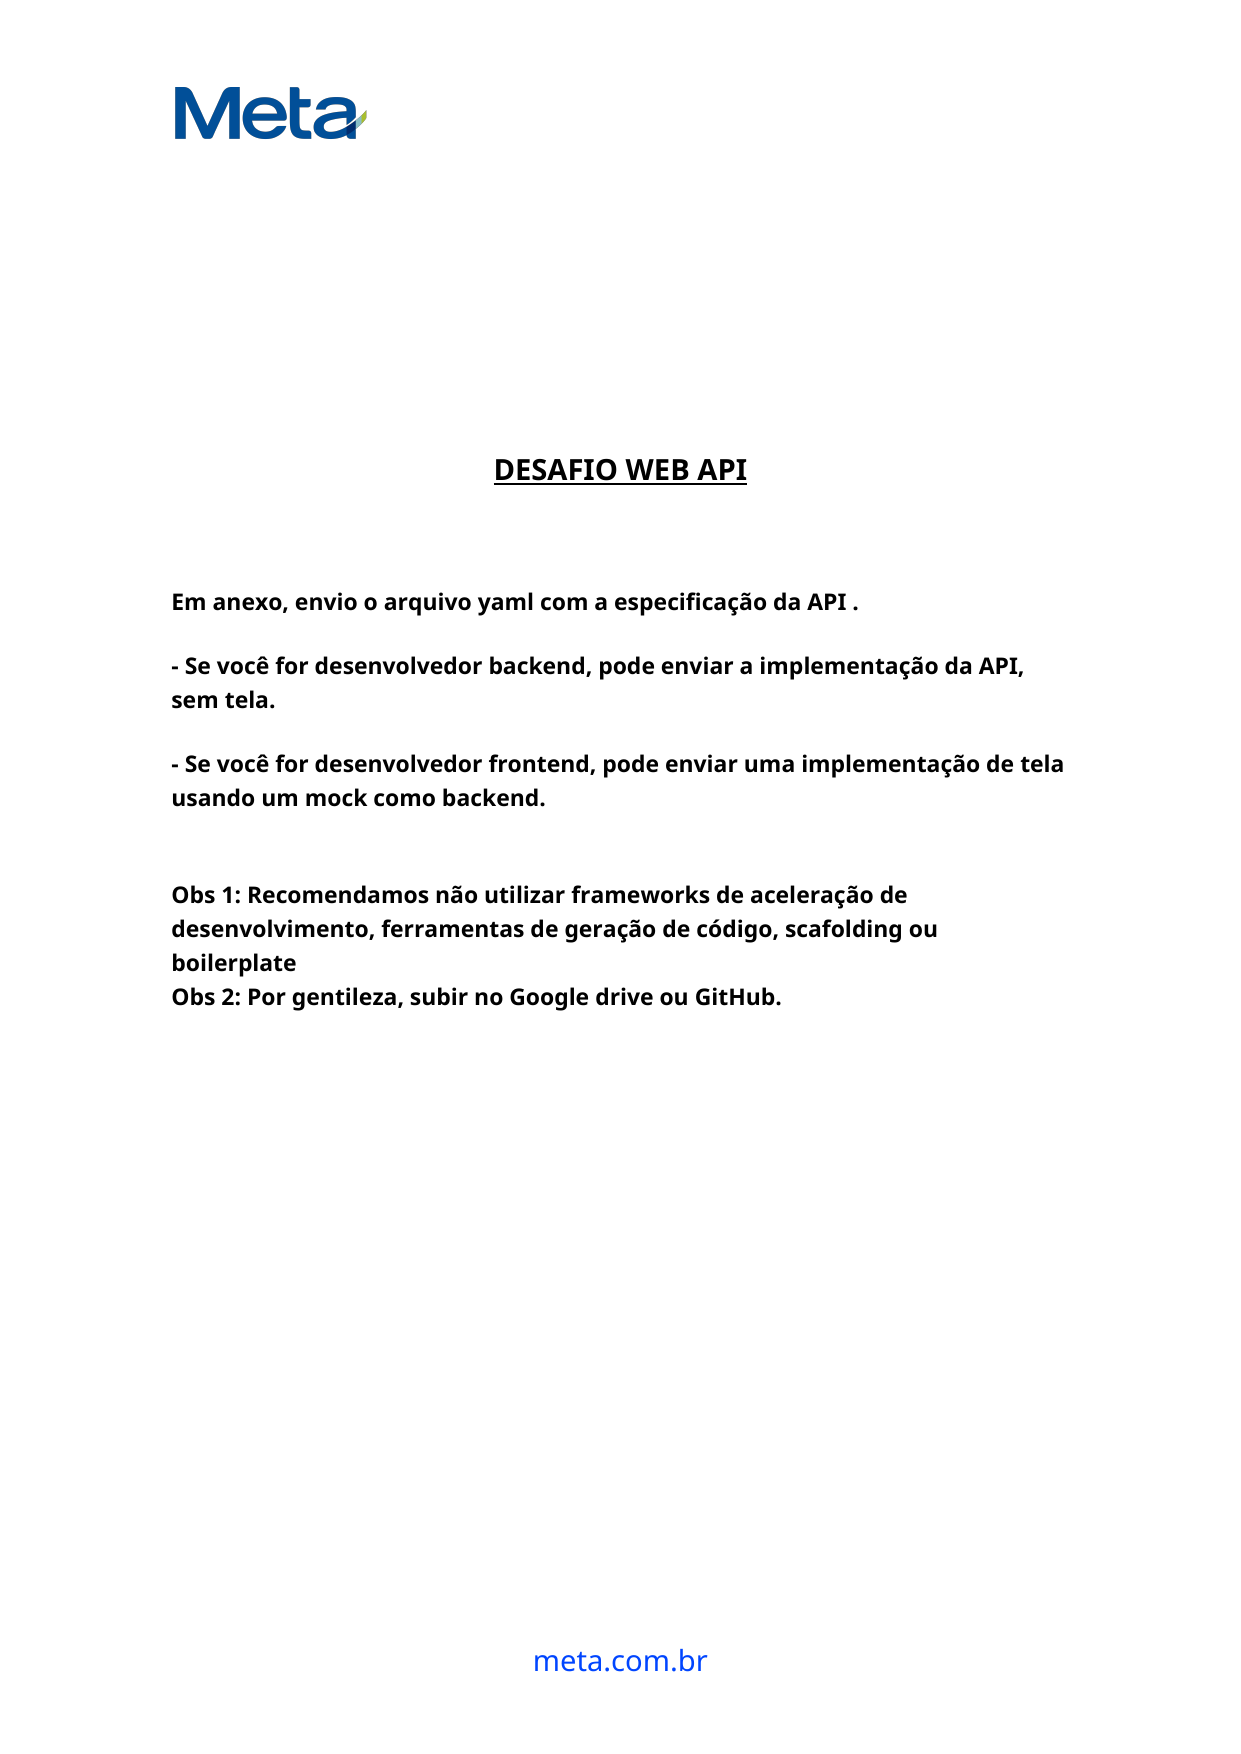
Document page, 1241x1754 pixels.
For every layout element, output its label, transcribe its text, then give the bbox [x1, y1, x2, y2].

picture [171, 73, 438, 154]
text - Se você for desenvolvedor backend, pode enviar a implementação da API, sem tela. [171, 650, 1069, 715]
text DESAFIO WEB API [171, 449, 1069, 489]
text Obs 1: Recomendamos não utilizar frameworks de aceleração de desenvolvimento, ferramentas de geração de código, scafolding ou boilerplate [171, 879, 1069, 978]
text - Se você for desenvolvedor frontend, pode enviar uma implementação de tela usando um mock como backend. [171, 748, 1069, 813]
text Em anexo, envio o arquivo yaml com a especificação da API . [171, 586, 1069, 617]
text Obs 2: Por gentileza, subir no Google drive ou GitHub. [171, 981, 1069, 1012]
